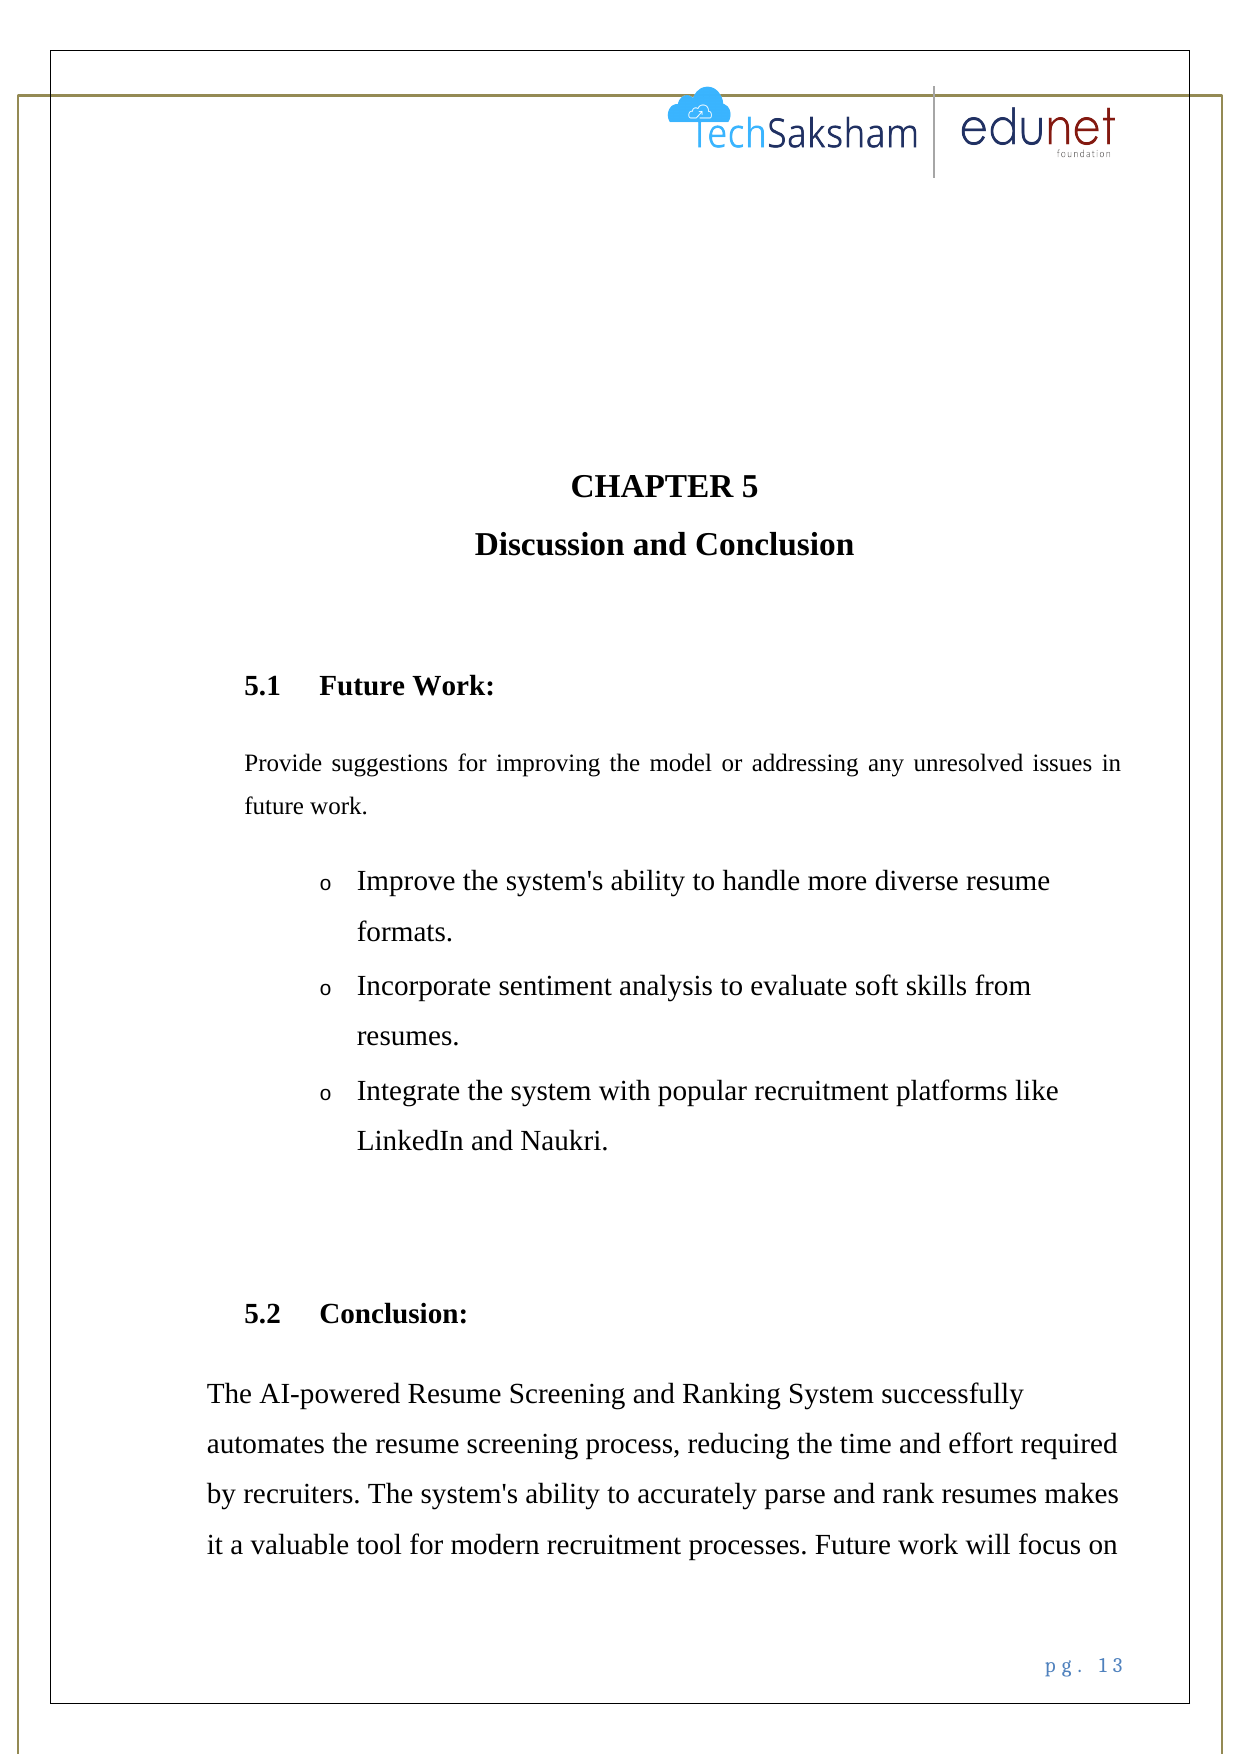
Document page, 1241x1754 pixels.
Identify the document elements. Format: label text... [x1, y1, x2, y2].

text CHAPTER 5 [207, 467, 1122, 505]
list Future Work: [244, 668, 1122, 702]
list Conclusion: [244, 1297, 1122, 1330]
list Incorporate sentiment analysis to evaluate soft skills from resumes. [319, 968, 1122, 1052]
picture [662, 79, 923, 154]
text Discussion and Conclusion [207, 524, 1122, 563]
list Improve the system's ability to handle more diverse resume formats. [319, 863, 1122, 947]
picture [955, 100, 1122, 164]
list Integrate the system with popular recruitment platforms like LinkedIn and Naukri. [319, 1073, 1122, 1157]
text Provide suggestions for improving the model or addressing any unresolved issues in future work. [244, 748, 1122, 820]
